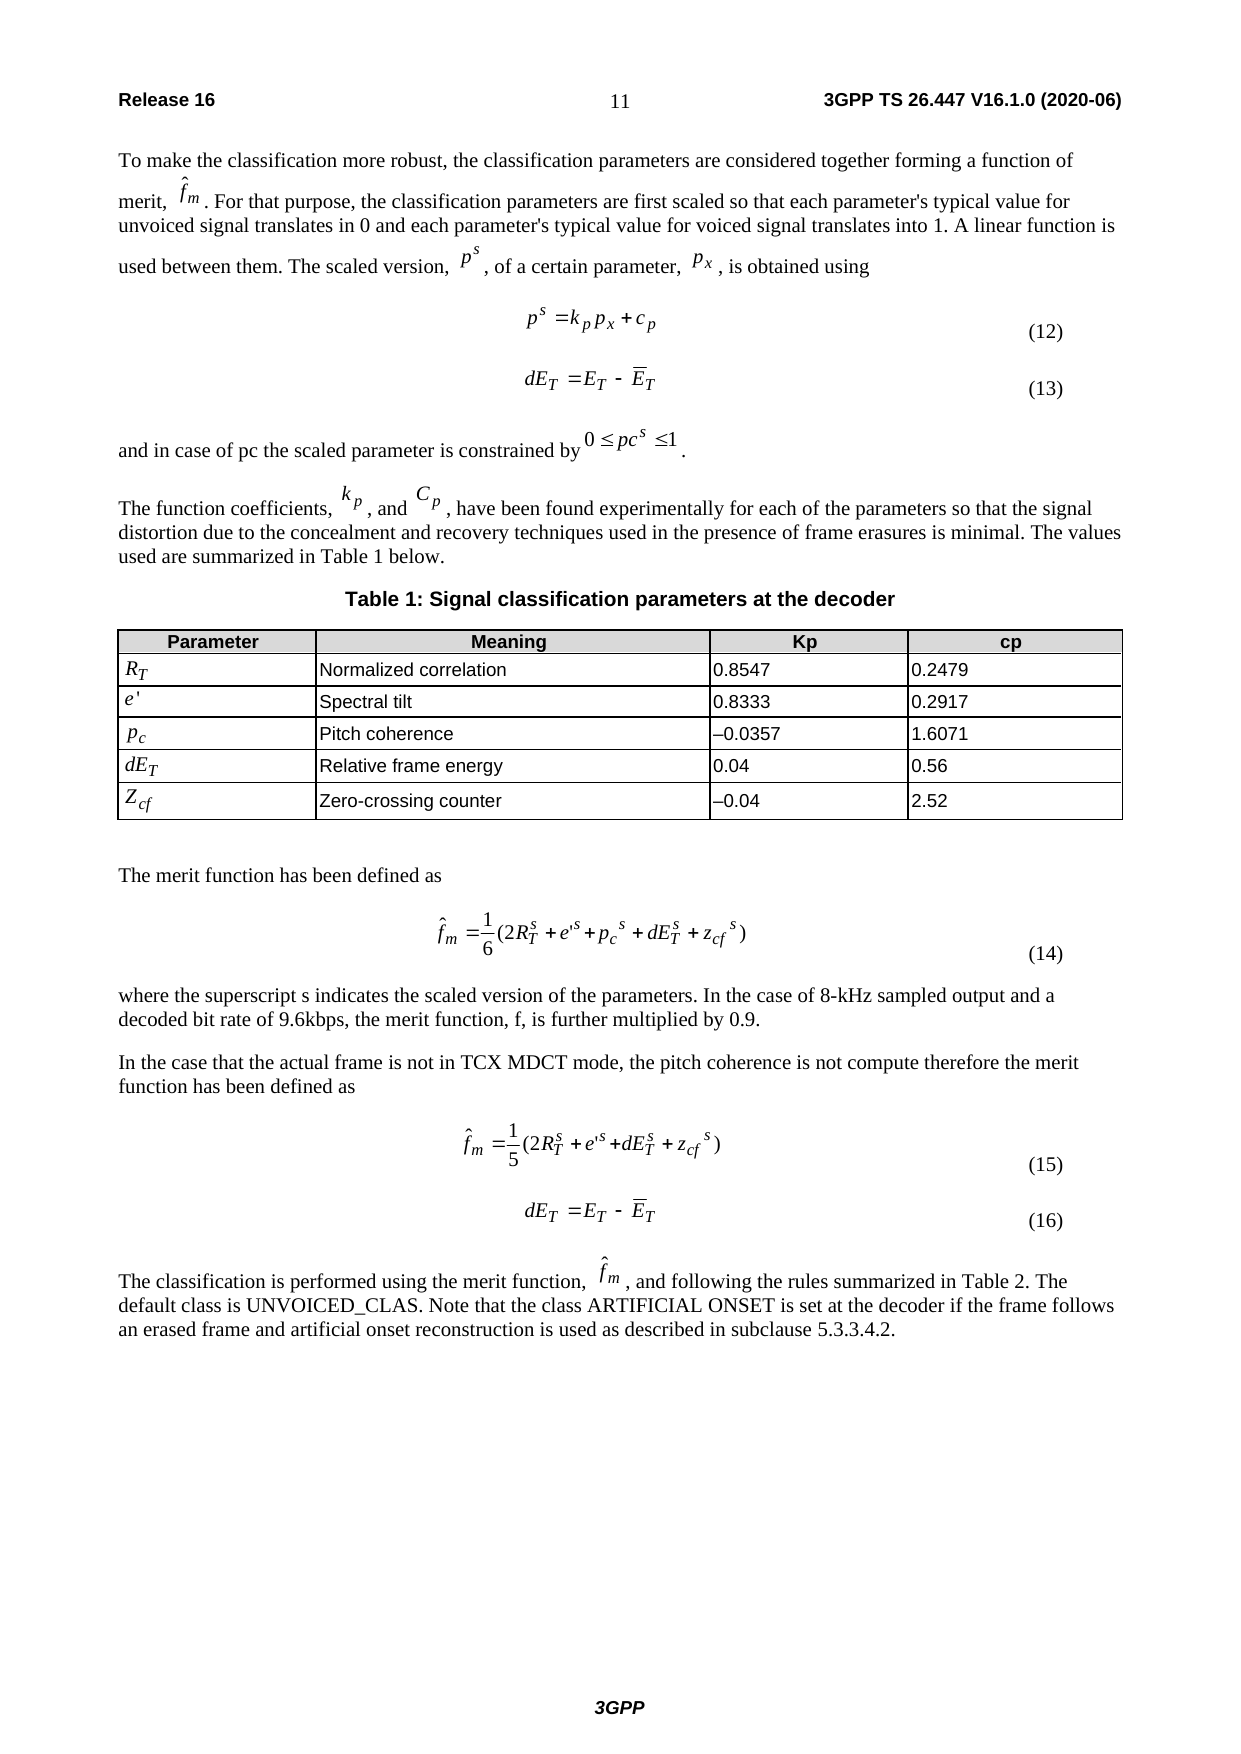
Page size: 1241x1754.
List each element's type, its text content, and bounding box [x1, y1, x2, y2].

table_cell 0.04 [711, 750, 907, 782]
table_header cp [909, 631, 1122, 652]
table_cell –0.04 [711, 783, 907, 818]
text where the superscript s indicates the scaled version of the parameters. In the case of 8-kHz sampled output and a decoded bit rate of 9.6kbps, the merit function, f, is further multiplied by 0.9. [118, 983, 1122, 1031]
table_cell 1.6071 [909, 716, 1122, 749]
table_header Meaning [317, 631, 709, 652]
table_cell [119, 783, 315, 818]
table_cell Pitch coherence [317, 718, 709, 749]
table_cell [119, 687, 315, 716]
table_cell Normalized correlation [317, 654, 709, 685]
text (16) [118, 1194, 1122, 1232]
table_cell 0.2479 [909, 653, 1122, 685]
text and in case of pc the scaled parameter is constrained by. [118, 419, 1122, 462]
text (15) [118, 1117, 1122, 1176]
table_cell [119, 750, 315, 782]
text The function coefficients, , and , have been found experimentally for each of the parameters so that the signal distortion due to the concealment and recovery techniques used in the presence of frame erasures is minimal. The values used are summarized in Table 1 below. [118, 480, 1122, 568]
table_cell 2.52 [909, 782, 1122, 818]
table_cell –0.0357 [711, 718, 907, 749]
table_cell [119, 654, 315, 685]
table_cell Spectral tilt [317, 687, 709, 716]
table_cell Relative frame energy [317, 750, 709, 782]
text (12) [118, 297, 1122, 343]
text (14) [118, 906, 1122, 964]
text To make the classification more robust, the classification parameters are considered together forming a function of merit, . For that purpose, the classification parameters are first scaled so that each parameter's typical value for unvoiced signal translates in 0 and each parameter's typical value for voiced signal translates into 1. A linear function is used between them. The scaled version, , of a certain parameter, , is obtained using [118, 147, 1122, 278]
text Table 1: Signal classification parameters at the decoder [118, 587, 1122, 611]
text In the case that the actual frame is not in TCX MDCT mode, the pitch coherence is not compute therefore the merit function has been defined as [118, 1050, 1122, 1098]
table_cell Zero-crossing counter [317, 783, 709, 818]
text The classification is performed using the merit function, , and following the rules summarized in Table 2. The default class is UNVOICED_CLAS. Note that the class ARTIFICIAL ONSET is set at the decoder if the frame follows an erased frame and artificial onset reconstruction is used as described in subclause 5.3.3.4.2. [118, 1251, 1122, 1341]
text (13) [118, 362, 1122, 400]
table_cell 0.56 [909, 749, 1122, 782]
table_cell [119, 718, 315, 749]
table_cell 0.8547 [711, 654, 907, 685]
text The merit function has been defined as [118, 863, 1122, 887]
table_cell 0.8333 [711, 687, 907, 716]
table_header Parameter [119, 631, 315, 652]
table_cell 0.2917 [909, 685, 1122, 716]
table_header Kp [711, 631, 907, 652]
